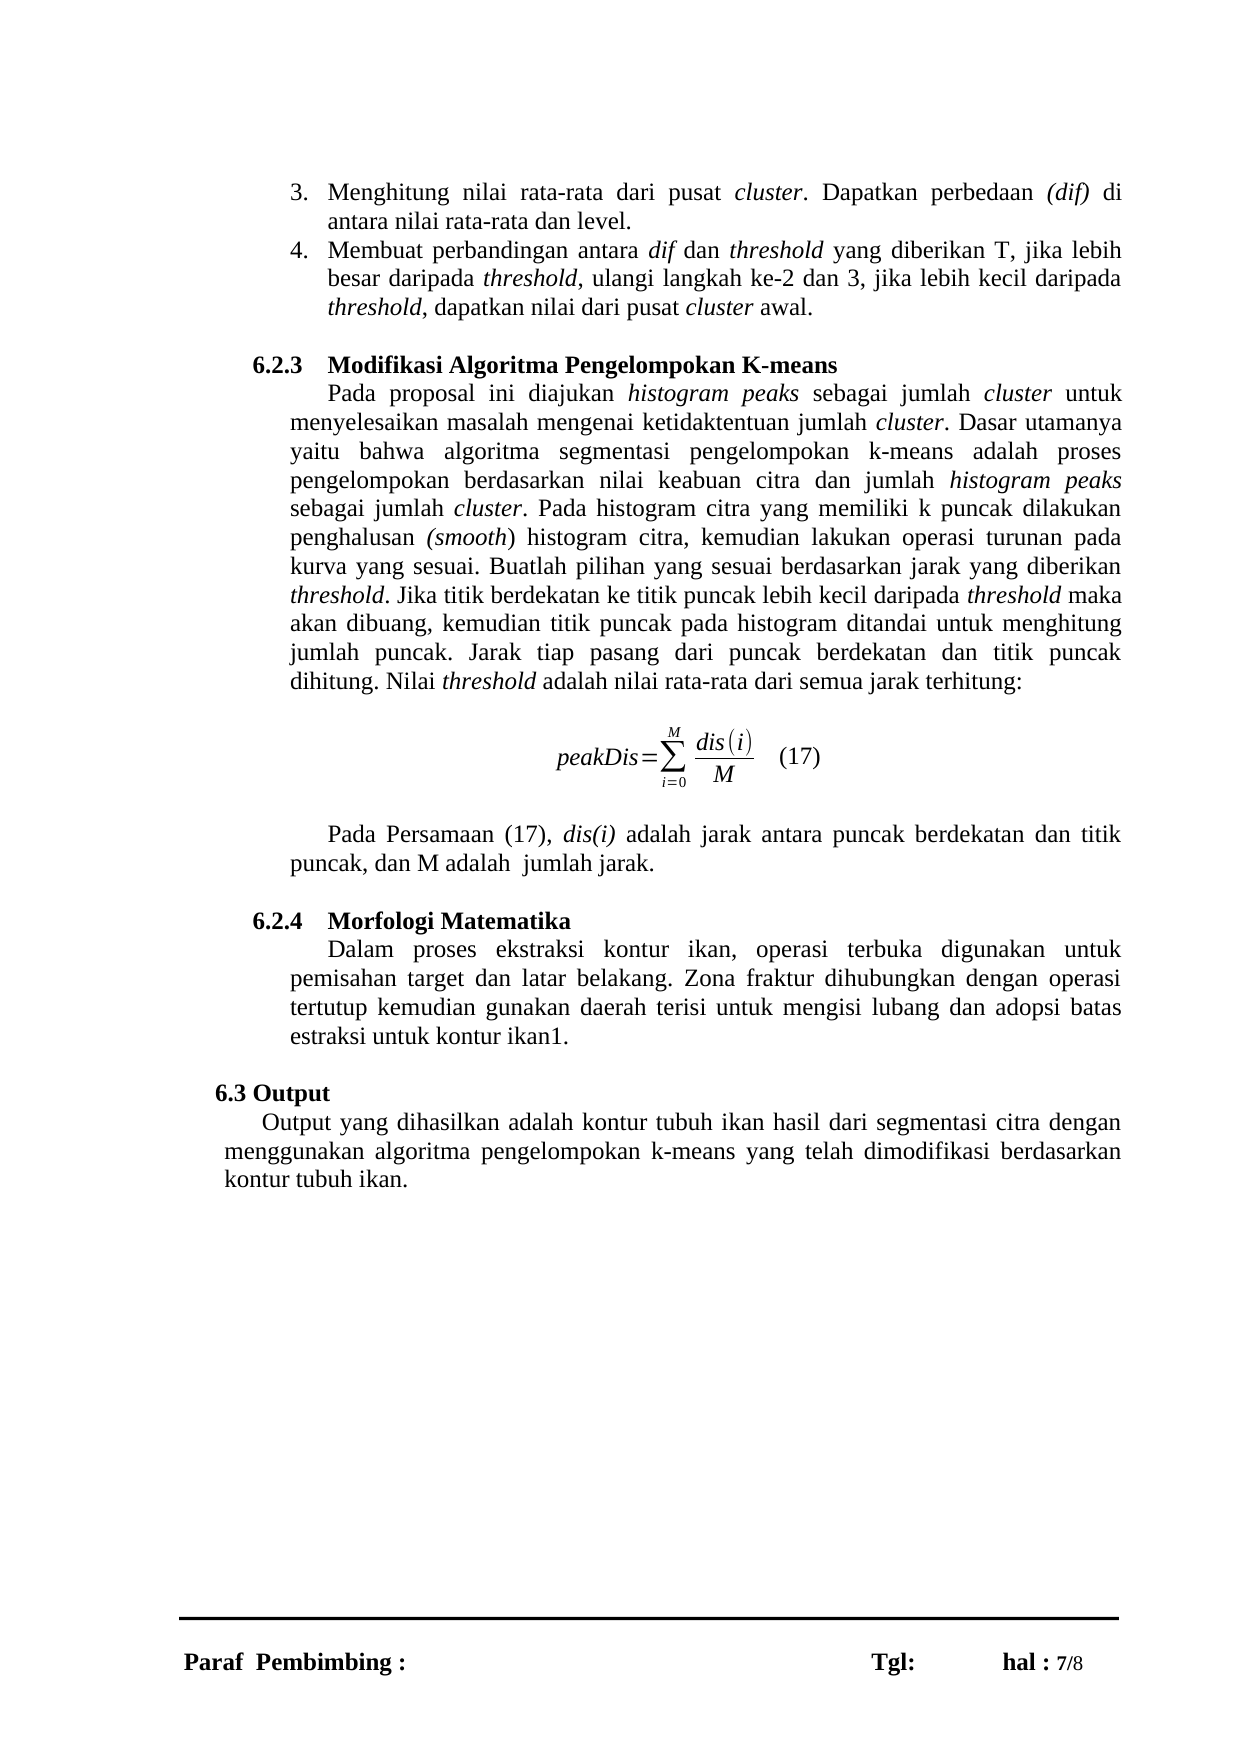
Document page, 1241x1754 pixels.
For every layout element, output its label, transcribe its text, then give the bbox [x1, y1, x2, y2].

subtitle Output [215, 1078, 1122, 1107]
list (17) [252, 723, 1122, 791]
list Morfologi Matematika [252, 906, 1122, 934]
list Membuat perbandingan antara dif dan threshold yang diberikan T, jika lebih besar daripada threshold, ulangi langkah ke-2 dan 3, jika lebih kecil daripada threshold, dapatkan nilai dari pusat cluster awal. [290, 235, 1122, 321]
list Menghitung nilai rata-rata dari pusat cluster. Dapatkan perbedaan (dif) di antara nilai rata-rata dan level. [290, 177, 1122, 235]
text Dalam proses ekstraksi kontur ikan, operasi terbuka digunakan untuk pemisahan target dan latar belakang. Zona fraktur dihubungkan dengan operasi tertutup kemudian gunakan daerah terisi untuk mengisi lubang dan adopsi batas estraksi untuk kontur ikan. [290, 934, 1122, 1049]
list Modifikasi Algoritma Pengelompokan K-means [252, 350, 1122, 378]
text Pada Persamaan (17), dis(i) adalah jarak antara puncak berdekatan dan titik puncak, dan M adalah jumlah jarak. [290, 819, 1122, 877]
list Output yang dihasilkan adalah kontur tubuh ikan hasil dari segmentasi citra dengan menggunakan algoritma pengelompokan k-means yang telah dimodifikasi berdasarkan kontur tubuh ikan. [224, 1107, 1122, 1193]
text Pada proposal ini diajukan histogram peaks sebagai jumlah cluster untuk menyelesaikan masalah mengenai ketidaktentuan jumlah cluster. Dasar utamanya yaitu bahwa algoritma segmentasi pengelompokan k-means adalah proses pengelompokan berdasarkan nilai keabuan citra dan jumlah histogram peaks sebagai jumlah cluster. Pada histogram citra yang memiliki k puncak dilakukan penghalusan (smooth) histogram citra, kemudian lakukan operasi turunan pada kurva yang sesuai. Buatlah pilihan yang sesuai berdasarkan jarak yang diberikan threshold. Jika titik berdekatan ke titik puncak lebih kecil daripada threshold maka akan dibuang, kemudian titik puncak pada histogram ditandai untuk menghitung jumlah puncak. Jarak tiap pasang dari puncak berdekatan dan titik puncak dihitung. Nilai threshold adalah nilai rata-rata dari semua jarak terhitung: [290, 378, 1122, 695]
